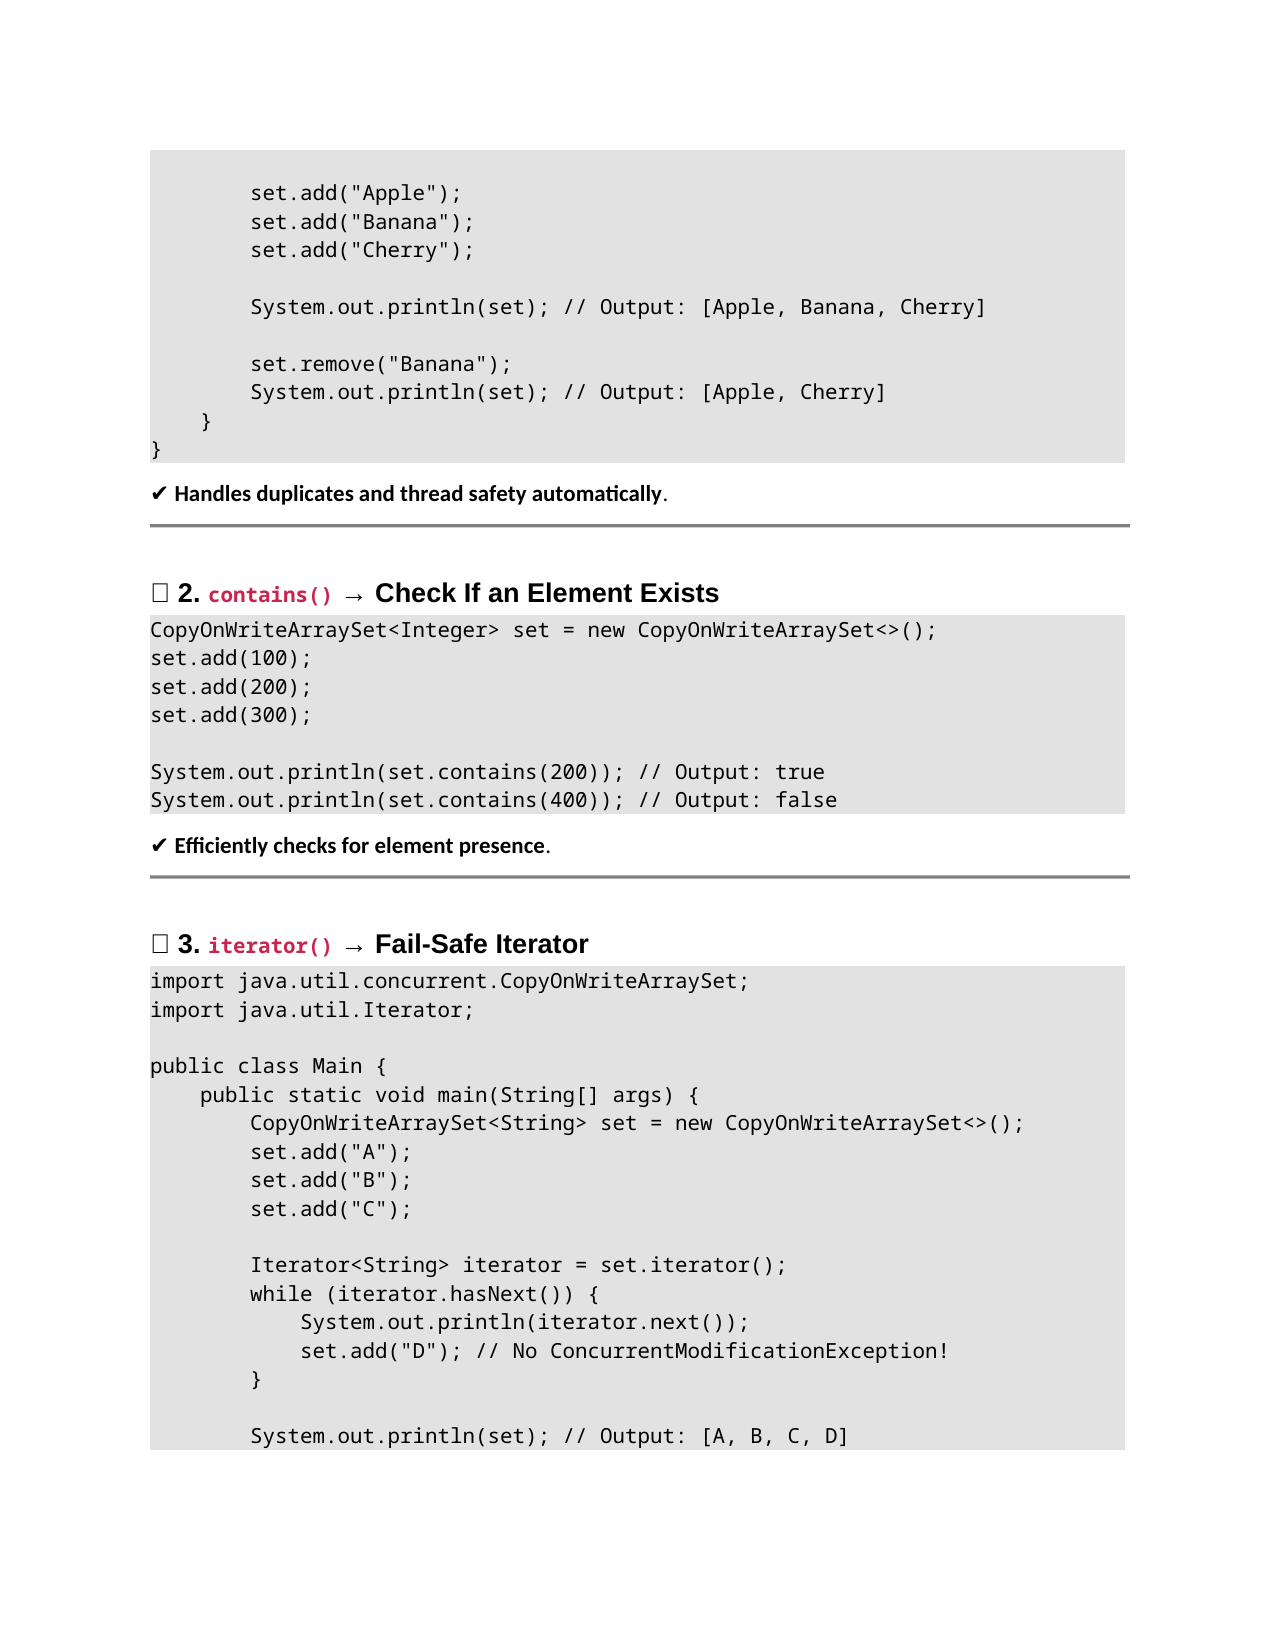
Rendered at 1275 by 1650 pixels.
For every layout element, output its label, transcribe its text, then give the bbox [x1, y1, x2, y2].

text ✔️ Efficiently checks for element presence. [150, 831, 1125, 859]
text ✔️ Handles duplicates and thread safety automatically. [150, 479, 1125, 507]
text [150, 966, 1125, 1450]
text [150, 150, 1125, 463]
subtitle 📍 3. iterator() → Fail-Safe Iterator [150, 928, 1125, 960]
subtitle 📍 2. contains() → Check If an Element Exists [150, 577, 1125, 609]
text CopyOnWriteArraySet<Integer> set = new CopyOnWriteArraySet<>(); set.add(100); set.add(200); set.add(300); System.out.println(set.contains(200)); // Output: true System.out.println(set.contains(400)); // Output: false [150, 615, 1125, 814]
